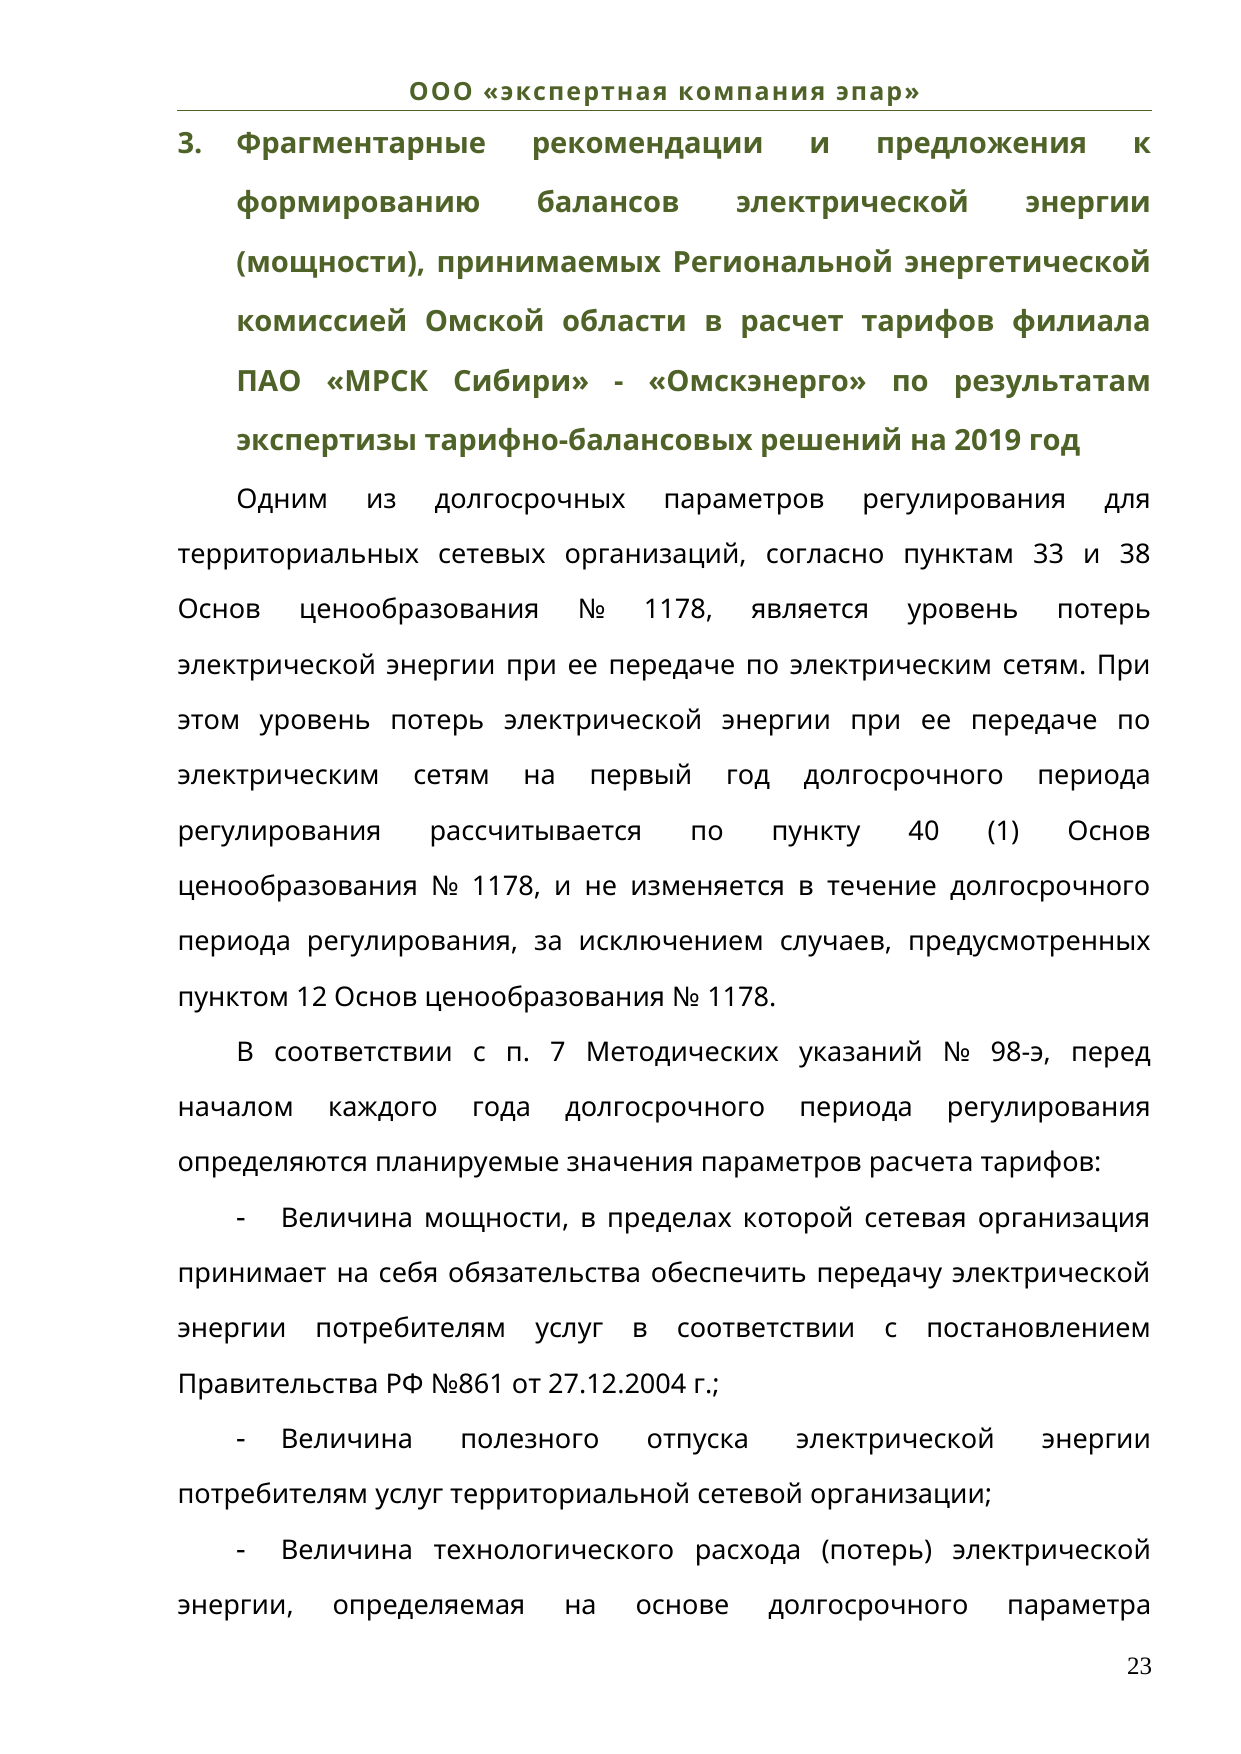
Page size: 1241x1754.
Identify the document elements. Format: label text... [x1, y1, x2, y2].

subtitle Фрагментарные рекомендации и предложения к формированию балансов электрической энергии (мощности), принимаемых Региональной энергетической комиссией Омской области в расчет тарифов филиала ПАО «МРСК Сибири» - «Омскэнерго» по результатам экспертизы тарифно-балансовых решений на 2019 год [177, 122, 1152, 459]
text Одним из долгосрочных параметров регулирования для территориальных сетевых организаций, согласно пунктам 33 и 38 Основ ценообразования № 1178, является уровень потерь электрической энергии при ее передаче по электрическим сетям. При этом уровень потерь электрической энергии при ее передаче по электрическим сетям на первый год долгосрочного периода регулирования рассчитывается по пункту 40 (1) Основ ценообразования № 1178, и не изменяется в течение долгосрочного периода регулирования, за исключением случаев, предусмотренных пунктом 12 Основ ценообразования № 1178. [177, 479, 1152, 1014]
list Величина полезного отпуска электрической энергии потребителям услуг территориальной сетевой организации; [177, 1419, 1152, 1512]
text В соответствии с п. 7 Методических указаний № 98-э, перед началом каждого года долгосрочного периода регулирования определяются планируемые значения параметров расчета тарифов: [177, 1032, 1152, 1180]
list Величина мощности, в пределах которой сетевая организация принимает на себя обязательства обеспечить передачу электрической энергии потребителям услуг в соответствии с постановлением Правительства РФ №861 от 27.12.2004 г.; [177, 1198, 1152, 1401]
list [177, 1530, 1152, 1622]
